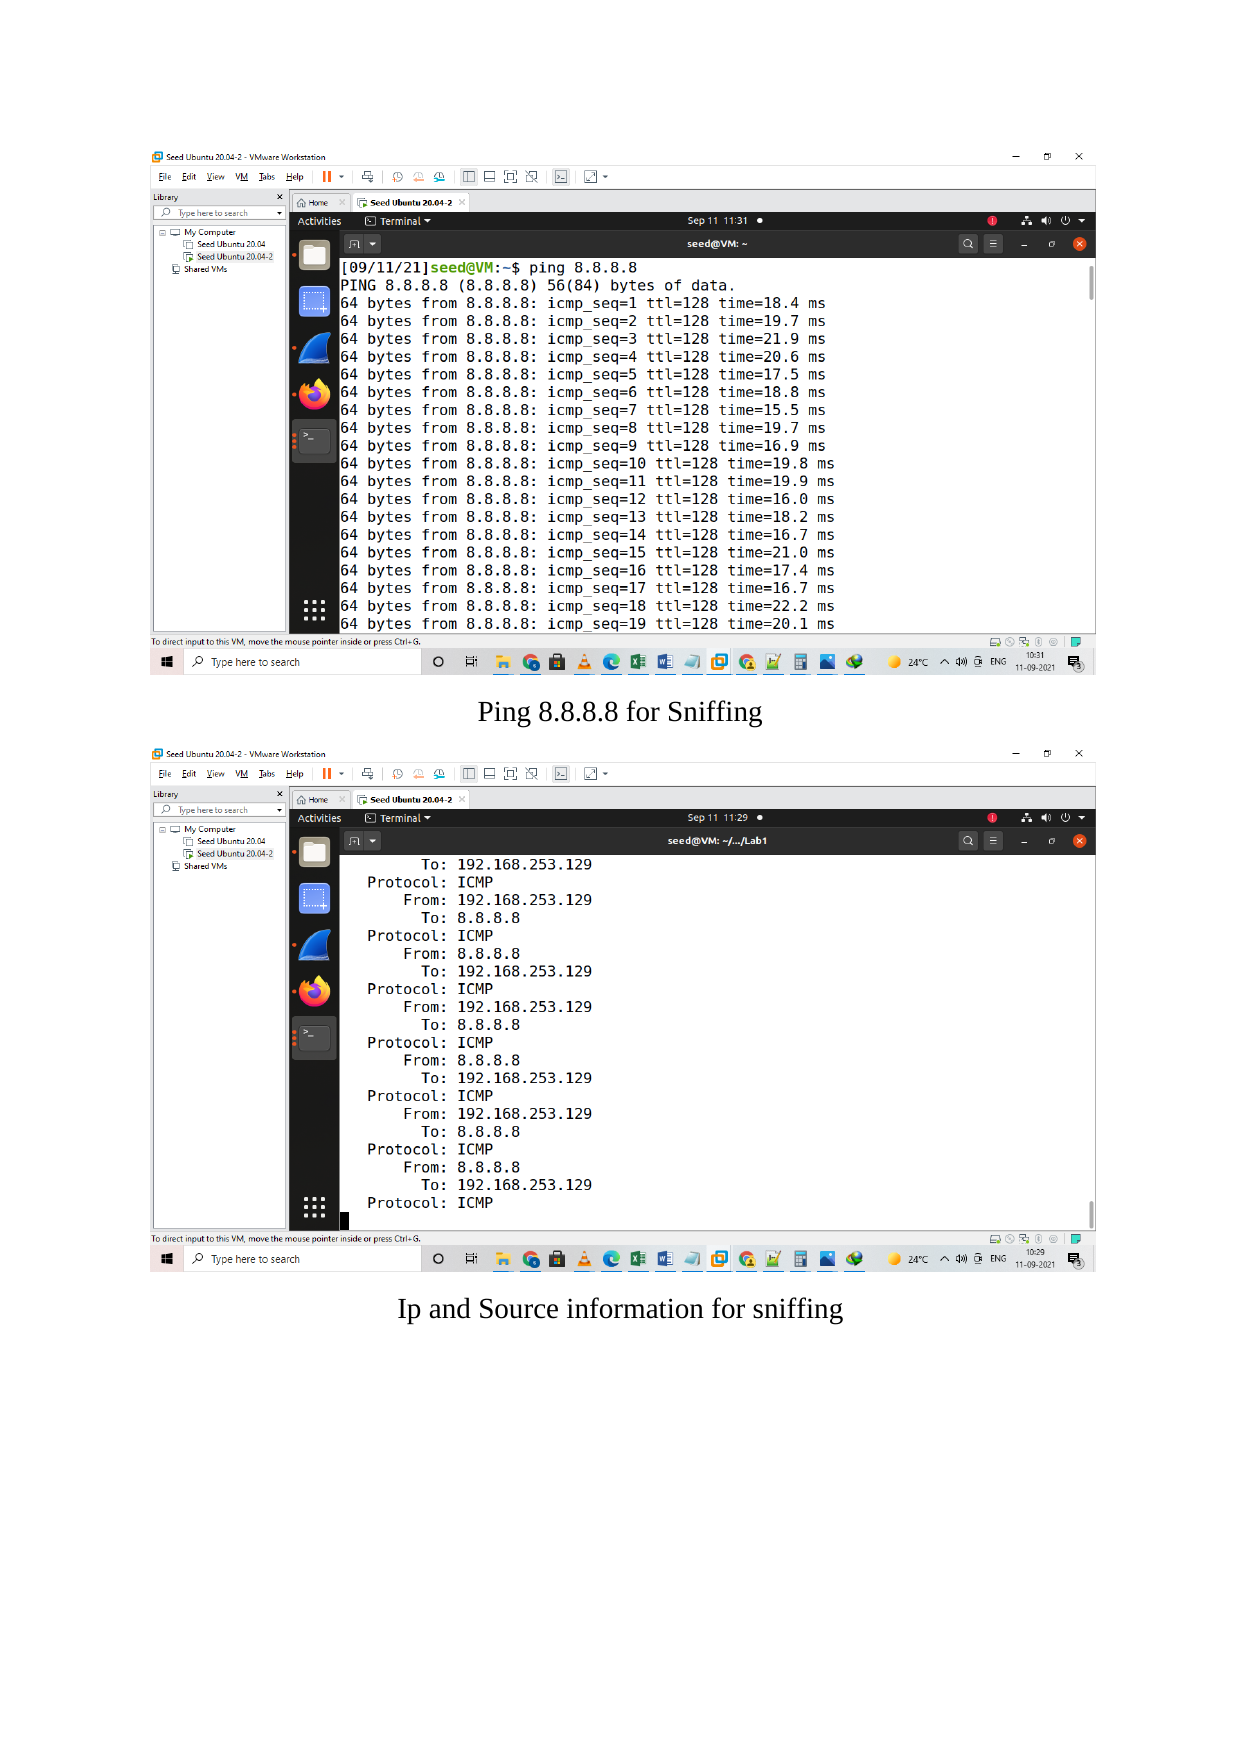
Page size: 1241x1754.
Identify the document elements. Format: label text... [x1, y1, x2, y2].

text Ping 8.8.8.8 for Sniffing [150, 694, 1090, 727]
text Ip and Source information for sniffing [150, 1291, 1090, 1324]
picture [150, 746, 1096, 1272]
picture [150, 149, 1096, 675]
